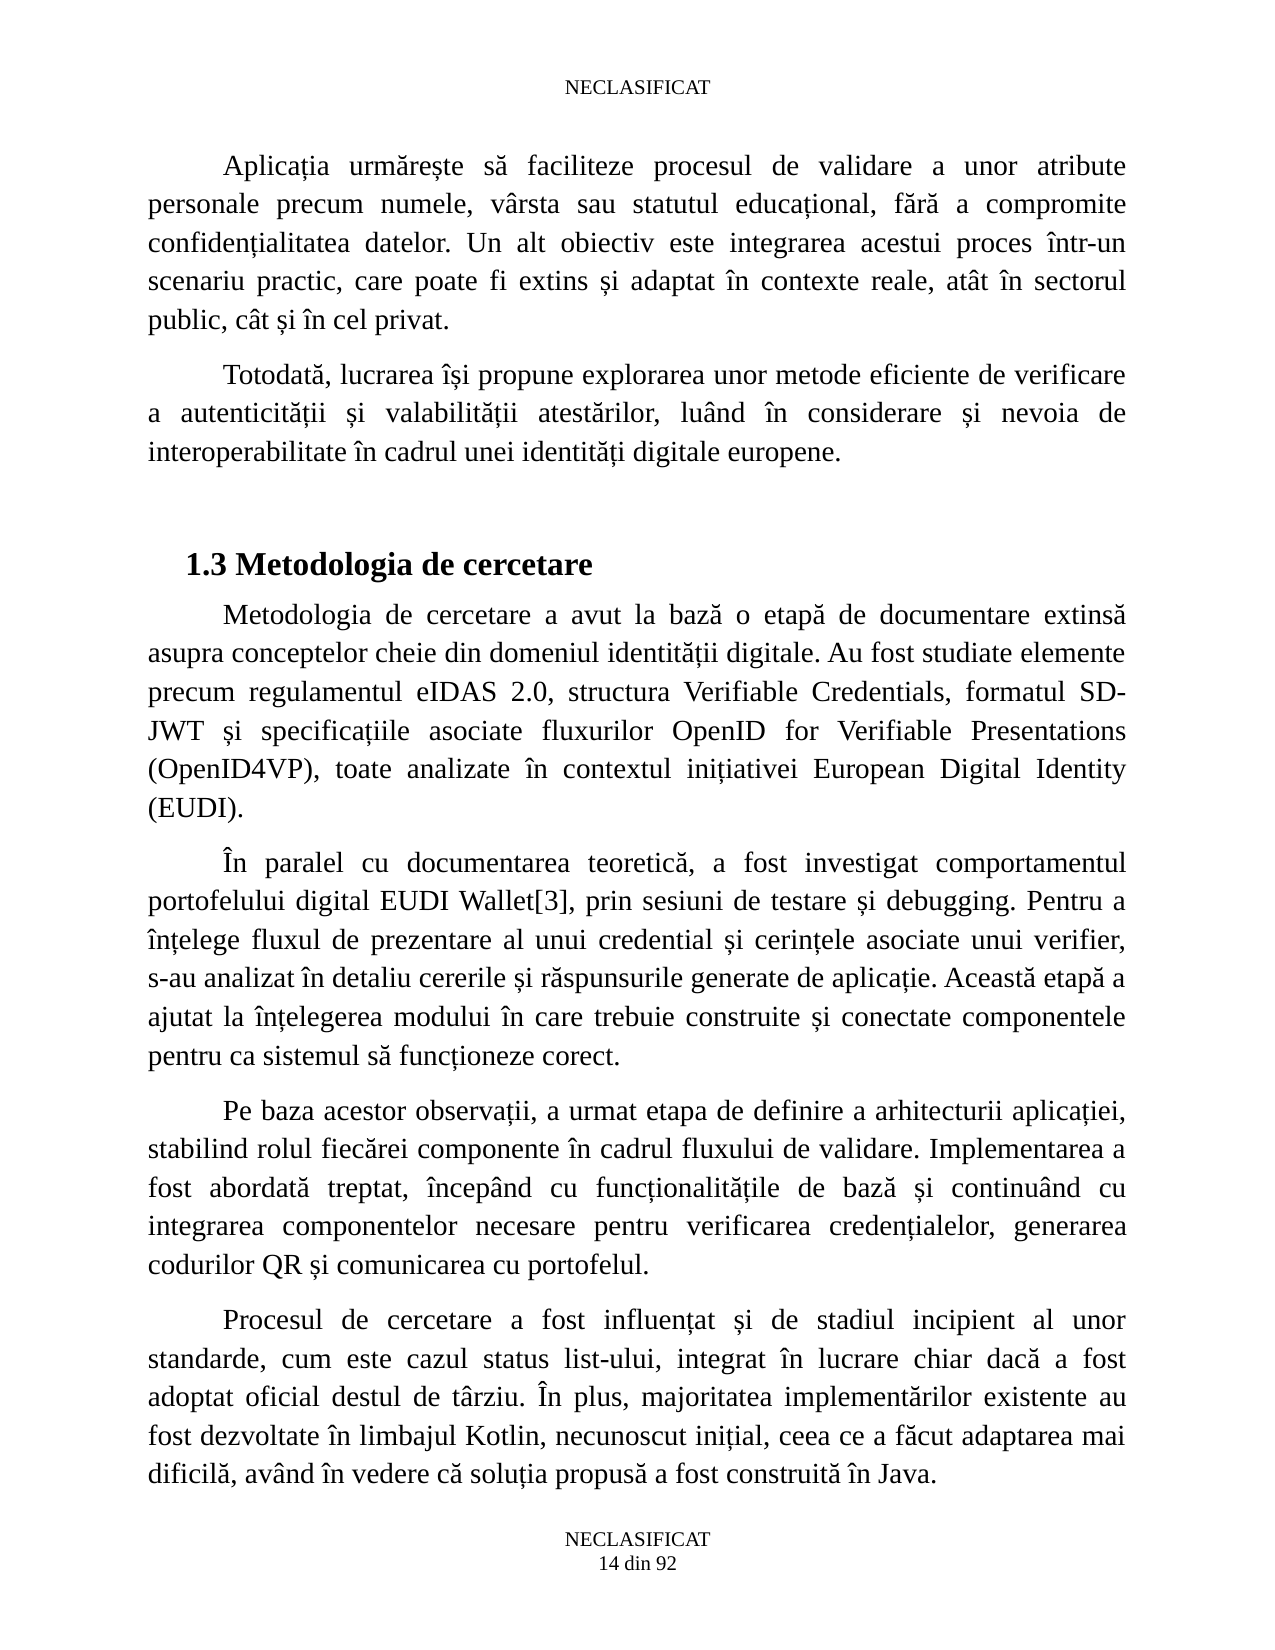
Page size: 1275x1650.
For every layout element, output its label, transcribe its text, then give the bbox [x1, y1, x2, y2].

subtitle Metodologia de cercetare [185, 544, 1127, 583]
text În paralel cu documentarea teoretică, a fost investigat comportamentul portofelului digital EUDI Wallet[3], prin sesiuni de testare și debugging. Pentru a înțelege fluxul de prezentare al unui credential și cerințele asociate unui verifier, s-au analizat în detaliu cererile și răspunsurile generate de aplicație. Această etapă a ajutat la înțelegerea modului în care trebuie construite și conectate componentele pentru ca sistemul să funcționeze corect. [148, 845, 1127, 1071]
text Aplicația urmărește să faciliteze procesul de validare a unor atribute personale precum numele, vârsta sau statutul educațional, fără a compromite confidențialitatea datelor. Un alt obiectiv este integrarea acestui proces într-un scenariu practic, care poate fi extins și adaptat în contexte reale, atât în sectorul public, cât și în cel privat. [148, 148, 1127, 335]
text Totodată, lucrarea își propune explorarea unor metode eficiente de verificare a autenticității și valabilității atestărilor, luând în considerare și nevoia de interoperabilitate în cadrul unei identități digitale europene. [148, 357, 1127, 468]
text Procesul de cercetare a fost influențat și de stadiul incipient al unor standarde, cum este cazul status list-ului, integrat în lucrare chiar dacă a fost adoptat oficial destul de târziu. În plus, majoritatea implementărilor existente au fost dezvoltate în limbajul Kotlin, necunoscut inițial, ceea ce a făcut adaptarea mai dificilă, având în vedere că soluția propusă a fost construită în Java. [148, 1302, 1127, 1490]
text Pe baza acestor observații, a urmat etapa de definire a arhitecturii aplicației, stabilind rolul fiecărei componente în cadrul fluxului de validare. Implementarea a fost abordată treptat, începând cu funcționalitățile de bază și continuând cu integrarea componentelor necesare pentru verificarea credențialelor, generarea codurilor QR și comunicarea cu portofelul. [148, 1093, 1127, 1281]
text Metodologia de cercetare a avut la bază o etapă de documentare extinsă asupra conceptelor cheie din domeniul identității digitale. Au fost studiate elemente precum regulamentul eIDAS 2.0, structura Verifiable Credentials, formatul SD-JWT și specificațiile asociate fluxurilor OpenID for Verifiable Presentations (OpenID4VP), toate analizate în contextul inițiativei European Digital Identity (EUDI). [148, 597, 1127, 823]
